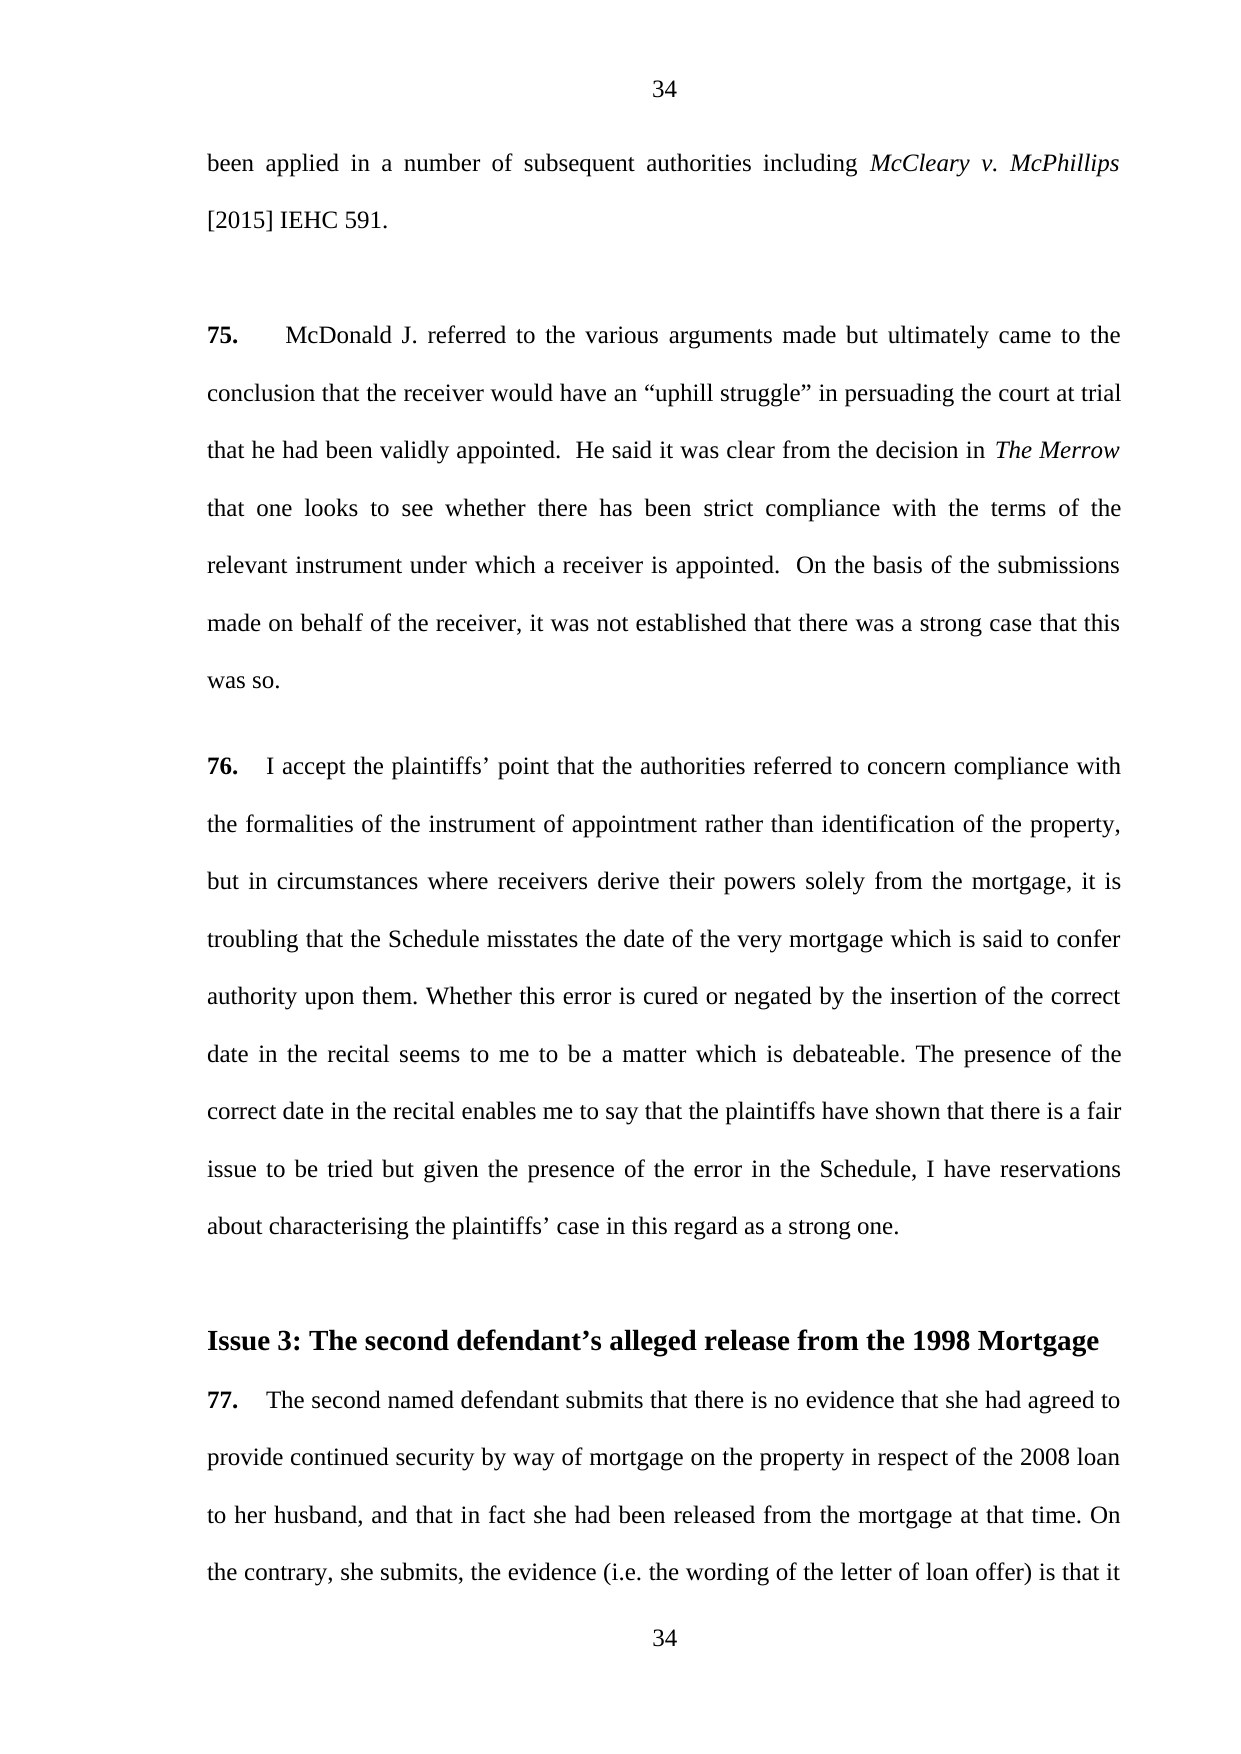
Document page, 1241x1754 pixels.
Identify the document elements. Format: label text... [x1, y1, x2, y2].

subtitle Issue 3: The second defendant’s alleged release from the 1998 Mortgage [207, 1323, 1122, 1356]
list McDonald J. referred to the various arguments made but ultimately came to the conclusion that the receiver would have an “uphill struggle” in persuading the court at trial that he had been validly appointed. He said it was clear from the decision in The Merrow that one looks to see whether there has been strict compliance with the terms of the relevant instrument under which a receiver is appointed. On the basis of the submissions made on behalf of the receiver, it was not established that there was a strong case that this was so. [207, 320, 1122, 694]
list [207, 148, 1122, 234]
list I accept the plaintiffs’ point that the authorities referred to concern compliance with the formalities of the instrument of appointment rather than identification of the property, but in circumstances where receivers derive their powers solely from the mortgage, it is troubling that the Schedule misstates the date of the very mortgage which is said to confer authority upon them. Whether this error is cured or negated by the insertion of the correct date in the recital seems to me to be a matter which is debateable. The presence of the correct date in the recital enables me to say that the plaintiffs have shown that there is a fair issue to be tried but given the presence of the error in the Schedule, I have reservations about characterising the plaintiffs’ case in this regard as a strong one. [207, 751, 1122, 1240]
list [207, 1385, 1122, 1586]
